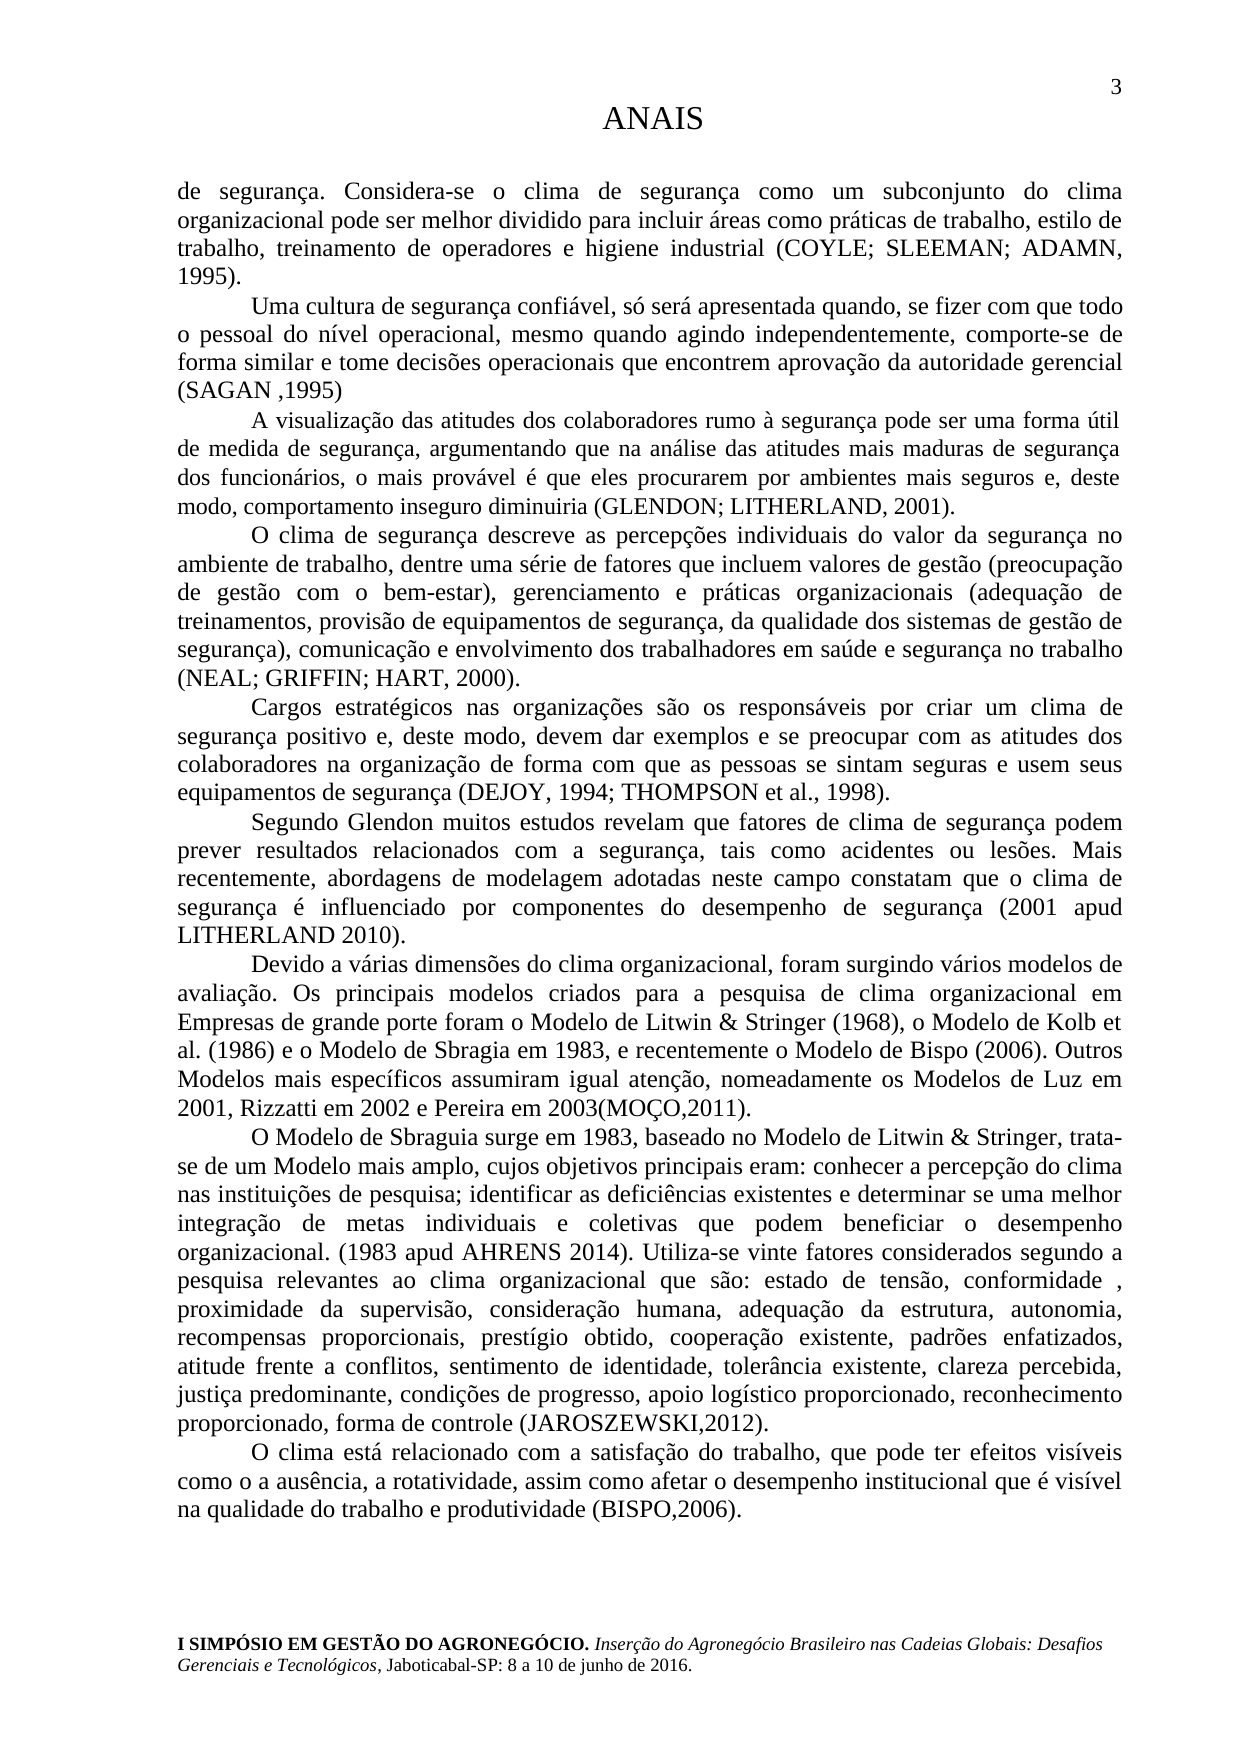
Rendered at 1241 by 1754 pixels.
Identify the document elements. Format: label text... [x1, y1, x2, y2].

text O Modelo de Sbraguia surge em 1983, baseado no Modelo de Litwin & Stringer, trata-se de um Modelo mais amplo, cujos objetivos principais eram: conhecer a percepção do clima nas instituições de pesquisa; identificar as deficiências existentes e determinar se uma melhor integração de metas individuais e coletivas que podem beneficiar o desempenho organizacional. (1983 apud AHRENS 2014). Utiliza-se vinte fatores considerados segundo a pesquisa relevantes ao clima organizacional que são: estado de tensão, conformidade , proximidade da supervisão, consideração humana, adequação da estrutura, autonomia, recompensas proporcionais, prestígio obtido, cooperação existente, padrões enfatizados, atitude frente a conflitos, sentimento de identidade, tolerância existente, clareza percebida, justiça predominante, condições de progresso, apoio logístico proporcionado, reconhecimento proporcionado, forma de controle (JAROSZEWSKI,2012). [177, 1123, 1123, 1437]
text de segurança. Considera-se o clima de segurança como um subconjunto do clima organizacional pode ser melhor dividido para incluir áreas como práticas de trabalho, estilo de trabalho, treinamento de operadores e higiene industrial (COYLE; SLEEMAN; ADAMN, 1995). [177, 177, 1123, 290]
text O clima está relacionado com a satisfação do trabalho, que pode ter efeitos visíveis como o a ausência, a rotatividade, assim como afetar o desempenho institucional que é visível na qualidade do trabalho e produtividade (BISPO,2006). [177, 1438, 1123, 1523]
text 3 [1110, 73, 1123, 99]
text Segundo Glendon muitos estudos revelam que fatores de clima de segurança podem prever resultados relacionados com a segurança, tais como acidentes ou lesões. Mais recentemente, abordagens de modelagem adotadas neste campo constatam que o clima de segurança é influenciado por componentes do desempenho de segurança (2001 apud LITHERLAND 2010). [177, 808, 1123, 949]
text I SIMPÓSIO EM GESTÃO DO AGRONEGÓCIO. Inserção do Agronegócio Brasileiro nas Cadeias Globais: Desafios Gerenciais e Tecnológicos, Jaboticabal-SP: 8 a 10 de junho de 2016. [177, 1633, 1123, 1675]
text A visualização das atitudes dos colaboradores rumo à segurança pode ser uma forma útil de medida de segurança, argumentando que na análise das atitudes mais maduras de segurança dos funcionários, o mais provável é que eles procurarem por ambientes mais seguros e, deste modo, comportamento inseguro diminuiria (GLENDON; LITHERLAND, 2001). [177, 406, 1121, 519]
text Cargos estratégicos nas organizações são os responsáveis por criar um clima de segurança positivo e, deste modo, devem dar exemplos e se preocupar com as atitudes dos colaboradores na organização de forma com que as pessoas se sintam seguras e usem seus equipamentos de segurança (DEJOY, 1994; THOMPSON et al., 1998). [177, 693, 1123, 806]
text O clima de segurança descreve as percepções individuais do valor da segurança no ambiente de trabalho, dentre uma série de fatores que incluem valores de gestão (preocupação de gestão com o bem-estar), gerenciamento e práticas organizacionais (adequação de treinamentos, provisão de equipamentos de segurança, da qualidade dos sistemas de gestão de segurança), comunicação e envolvimento dos trabalhadores em saúde e segurança no trabalho (NEAL; GRIFFIN; HART, 2000). [177, 521, 1123, 692]
text ANAIS [602, 99, 1123, 137]
text Uma cultura de segurança confiável, só será apresentada quando, se fizer com que todo o pessoal do nível operacional, mesmo quando agindo independentemente, comporte-se de forma similar e tome decisões operacionais que encontrem aprovação da autoridade gerencial (SAGAN ,1995) [177, 292, 1123, 404]
text Devido a várias dimensões do clima organizacional, foram surgindo vários modelos de avaliação. Os principais modelos criados para a pesquisa de clima organizacional em Empresas de grande porte foram o Modelo de Litwin & Stringer (1968), o Modelo de Kolb et al. (1986) e o Modelo de Sbragia em 1983, e recentemente o Modelo de Bispo (2006). Outros Modelos mais específicos assumiram igual atenção, nomeadamente os Modelos de Luz em 2001, Rizzatti em 2002 e Pereira em 2003(MOÇO,2011). [177, 950, 1123, 1121]
